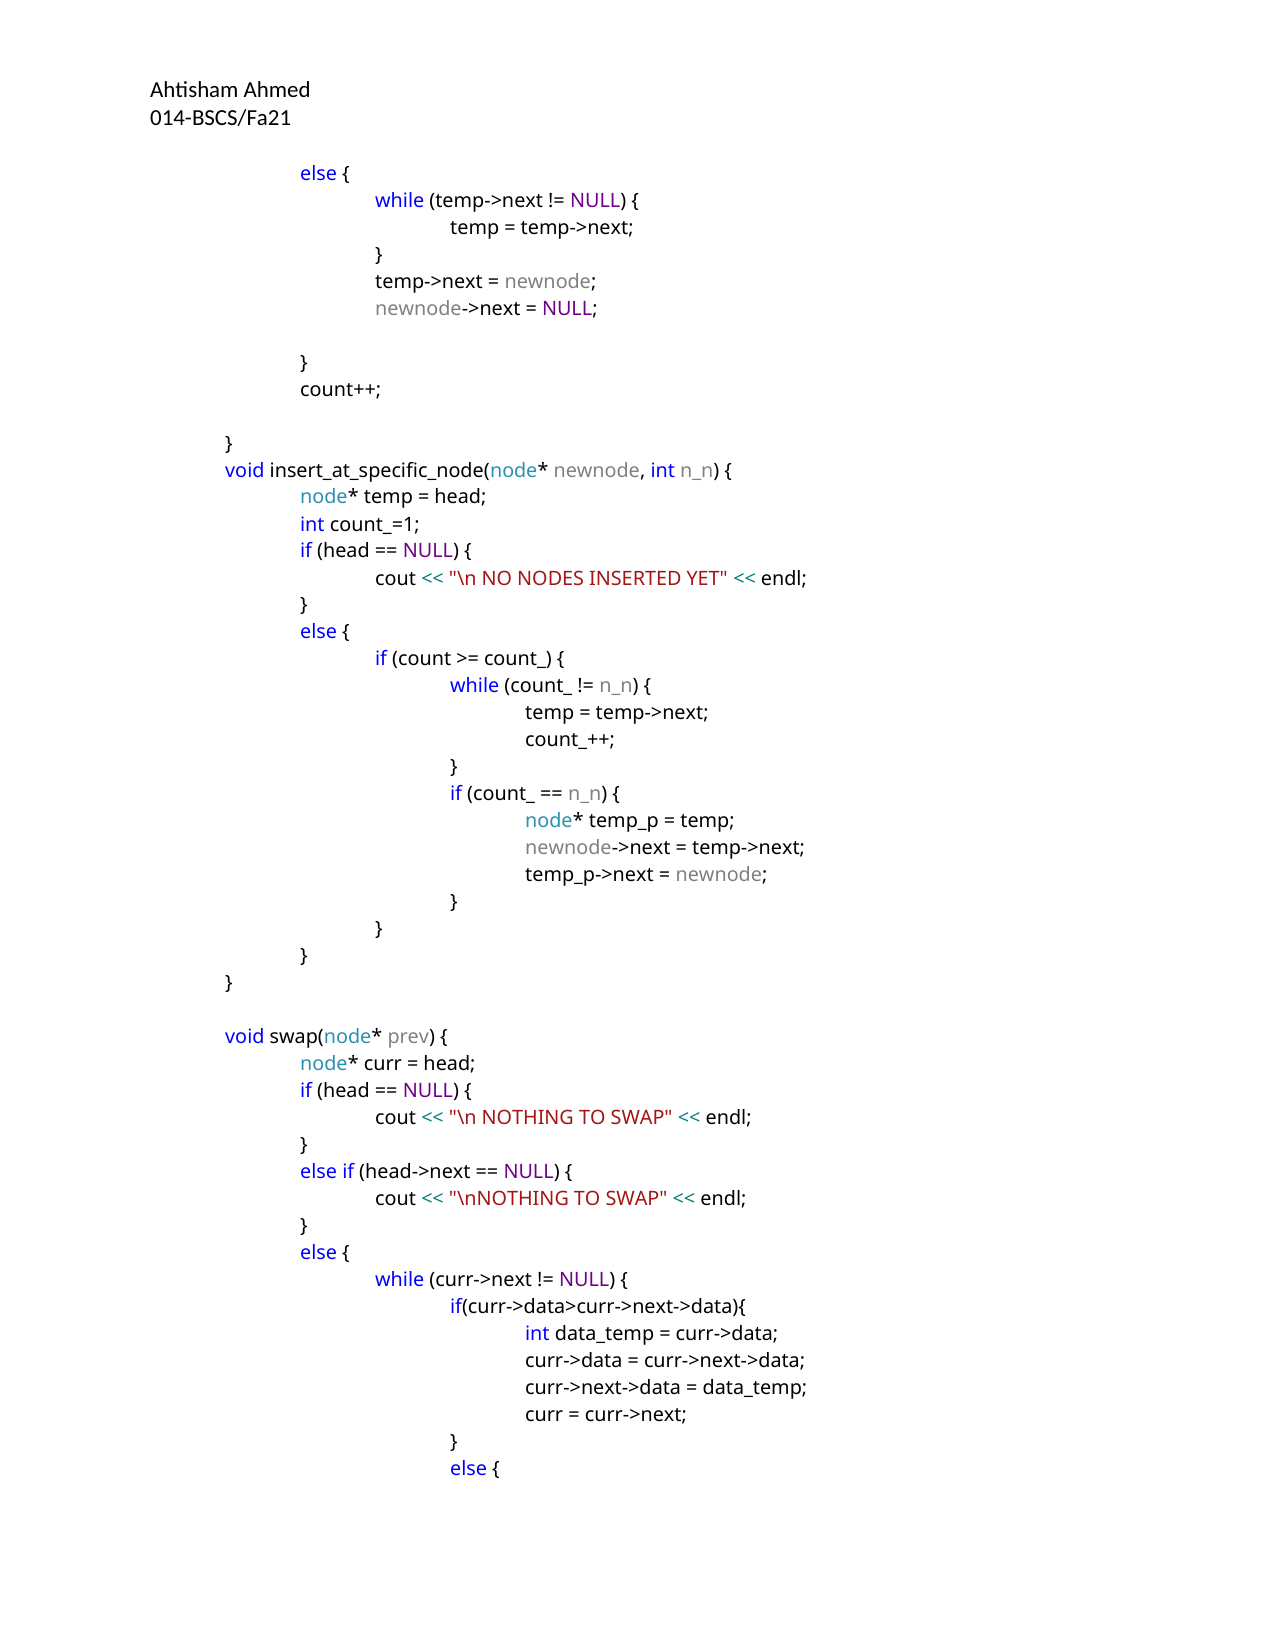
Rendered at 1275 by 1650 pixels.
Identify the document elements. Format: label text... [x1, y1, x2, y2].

text } [150, 1130, 1125, 1157]
text } [150, 240, 1125, 267]
text } [150, 348, 1125, 375]
text while (count_ != n_n) { [150, 672, 1125, 699]
text if (head == NULL) { [150, 537, 1125, 564]
text if(curr->data>curr->next->data){ [150, 1292, 1125, 1319]
text count++; [150, 375, 1125, 402]
text } [150, 429, 1125, 456]
text node* temp = head; [150, 483, 1125, 510]
text } [150, 1427, 1125, 1454]
text } [150, 753, 1125, 779]
text } [150, 1211, 1125, 1238]
text else { [150, 1454, 1125, 1481]
text temp = temp->next; [150, 699, 1125, 726]
text cout << "\n NOTHING TO SWAP" << endl; [150, 1103, 1125, 1130]
text cout << "\nNOTHING TO SWAP" << endl; [150, 1184, 1125, 1211]
text void insert_at_specific_node(node* newnode, int n_n) { [150, 456, 1125, 483]
text } [150, 968, 1125, 995]
text else { [150, 1238, 1125, 1265]
text int count_=1; [150, 510, 1125, 537]
text else { [150, 159, 1125, 186]
text curr->next->data = data_temp; [150, 1373, 1125, 1400]
text } [150, 591, 1125, 618]
text int data_temp = curr->data; [150, 1319, 1125, 1346]
text void swap(node* prev) { [150, 1022, 1125, 1049]
text curr->data = curr->next->data; [150, 1346, 1125, 1373]
text temp = temp->next; [150, 213, 1125, 240]
text } [150, 914, 1125, 941]
text if (head == NULL) { [150, 1076, 1125, 1103]
text temp_p->next = newnode; [150, 861, 1125, 887]
text curr = curr->next; [150, 1400, 1125, 1427]
text else if (head->next == NULL) { [150, 1157, 1125, 1184]
text } [150, 887, 1125, 914]
text newnode->next = temp->next; [150, 833, 1125, 861]
text cout << "\n NO NODES INSERTED YET" << endl; [150, 564, 1125, 591]
text count_++; [150, 726, 1125, 753]
text } [150, 941, 1125, 968]
text if (count >= count_) { [150, 645, 1125, 672]
text node* temp_p = temp; [150, 807, 1125, 833]
text newnode->next = NULL; [150, 294, 1125, 321]
text else { [150, 618, 1125, 645]
text while (curr->next != NULL) { [150, 1265, 1125, 1292]
text temp->next = newnode; [150, 267, 1125, 294]
text node* curr = head; [150, 1049, 1125, 1076]
text if (count_ == n_n) { [150, 779, 1125, 807]
text while (temp->next != NULL) { [150, 186, 1125, 213]
